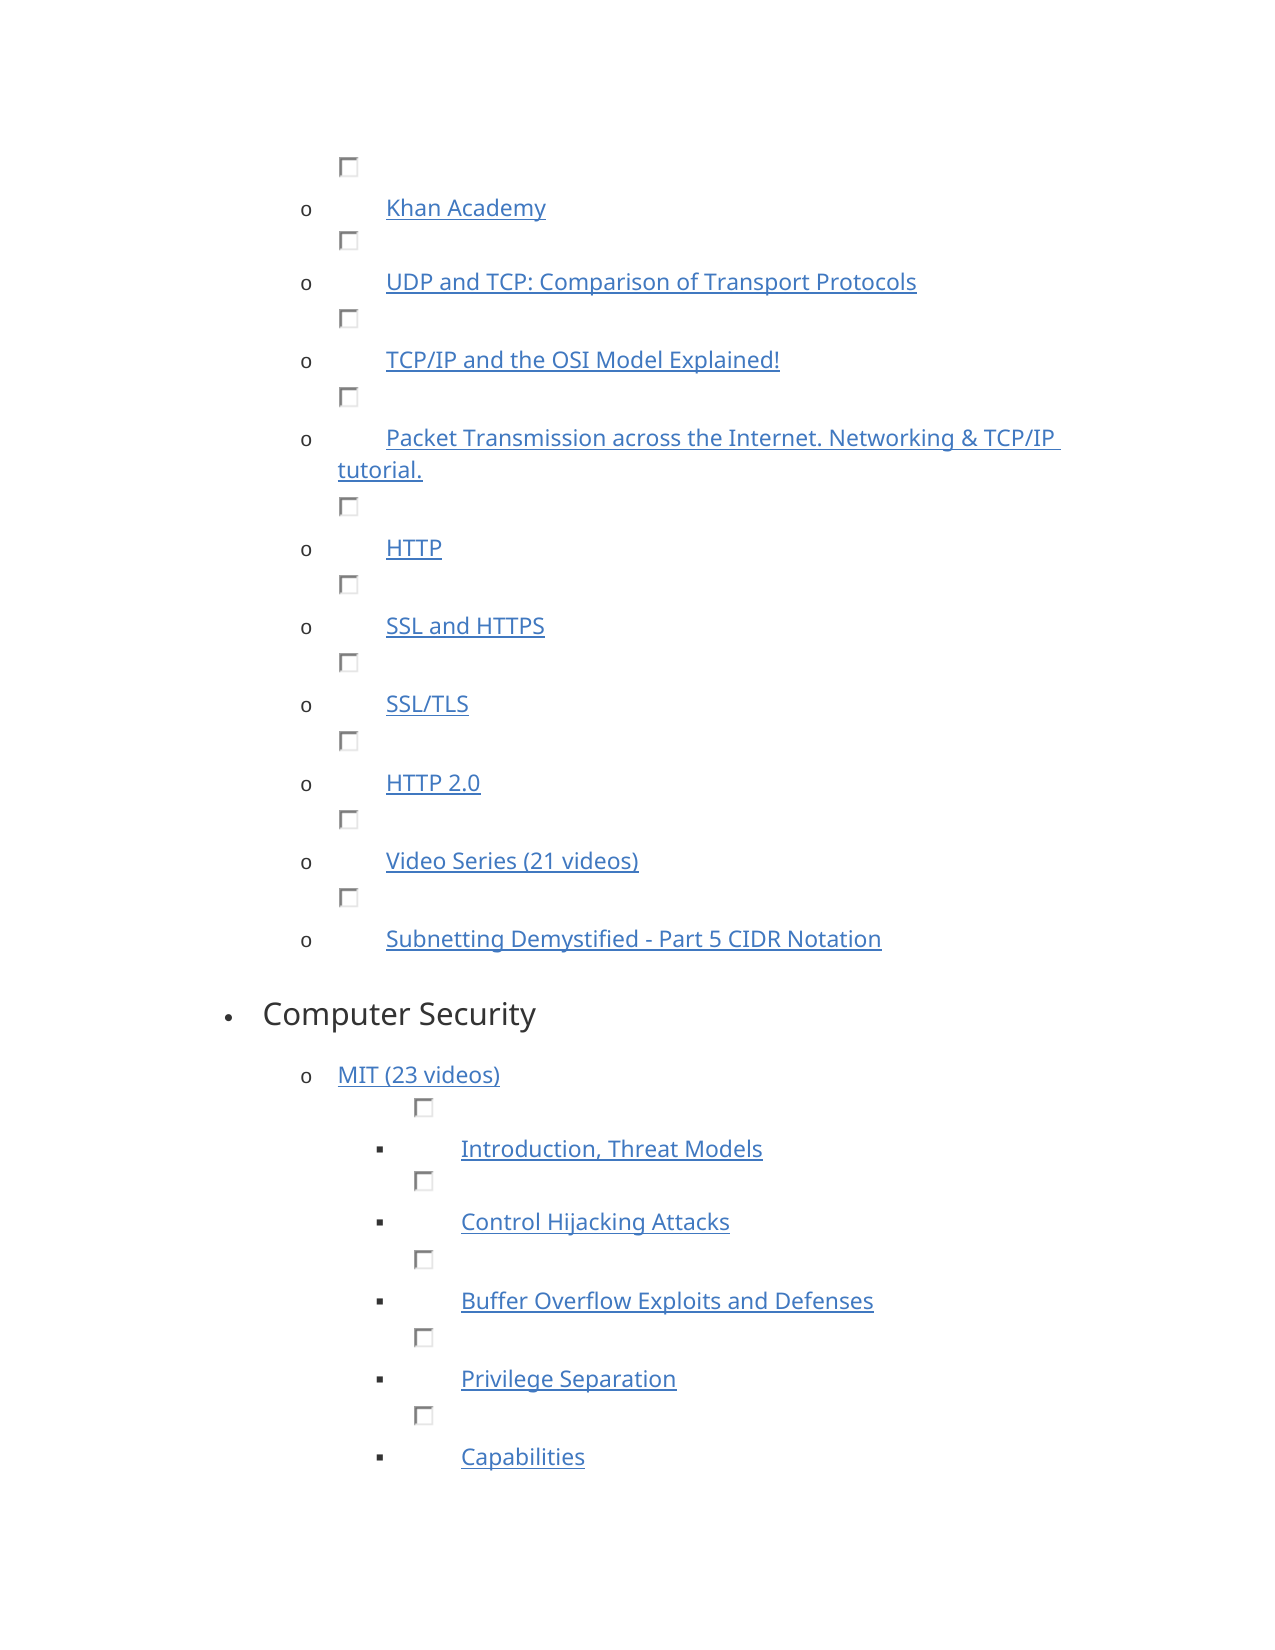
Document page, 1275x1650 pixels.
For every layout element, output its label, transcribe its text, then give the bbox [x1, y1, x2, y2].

list MIT (23 videos) [300, 1059, 1087, 1091]
list Control Hijacking Attacks [375, 1164, 1087, 1238]
subtitle Computer Security [225, 992, 1087, 1034]
list Buffer Overflow Exploits and Defenses [375, 1242, 1087, 1316]
list HTTP [300, 489, 1087, 563]
list Privilege Separation [375, 1321, 1087, 1394]
list SSL and HTTPS [300, 568, 1087, 641]
list Subnetting Demystified - Part 5 CIDR Notation [300, 881, 1087, 954]
list UDP and TCP: Comparison of Transport Protocols [300, 223, 1087, 297]
list SSL/TLS [300, 646, 1087, 719]
list Packet Transmission across the Internet. Networking & TCP/IP tutorial. [300, 380, 1087, 485]
list HTTP 2.0 [300, 724, 1087, 798]
list TCP/IP and the OSI Model Explained! [300, 302, 1087, 375]
list Video Series (21 videos) [300, 802, 1087, 876]
list Introduction, Threat Models [375, 1091, 1087, 1164]
list Capabilities [375, 1399, 1087, 1472]
list Khan Academy [300, 150, 1087, 223]
